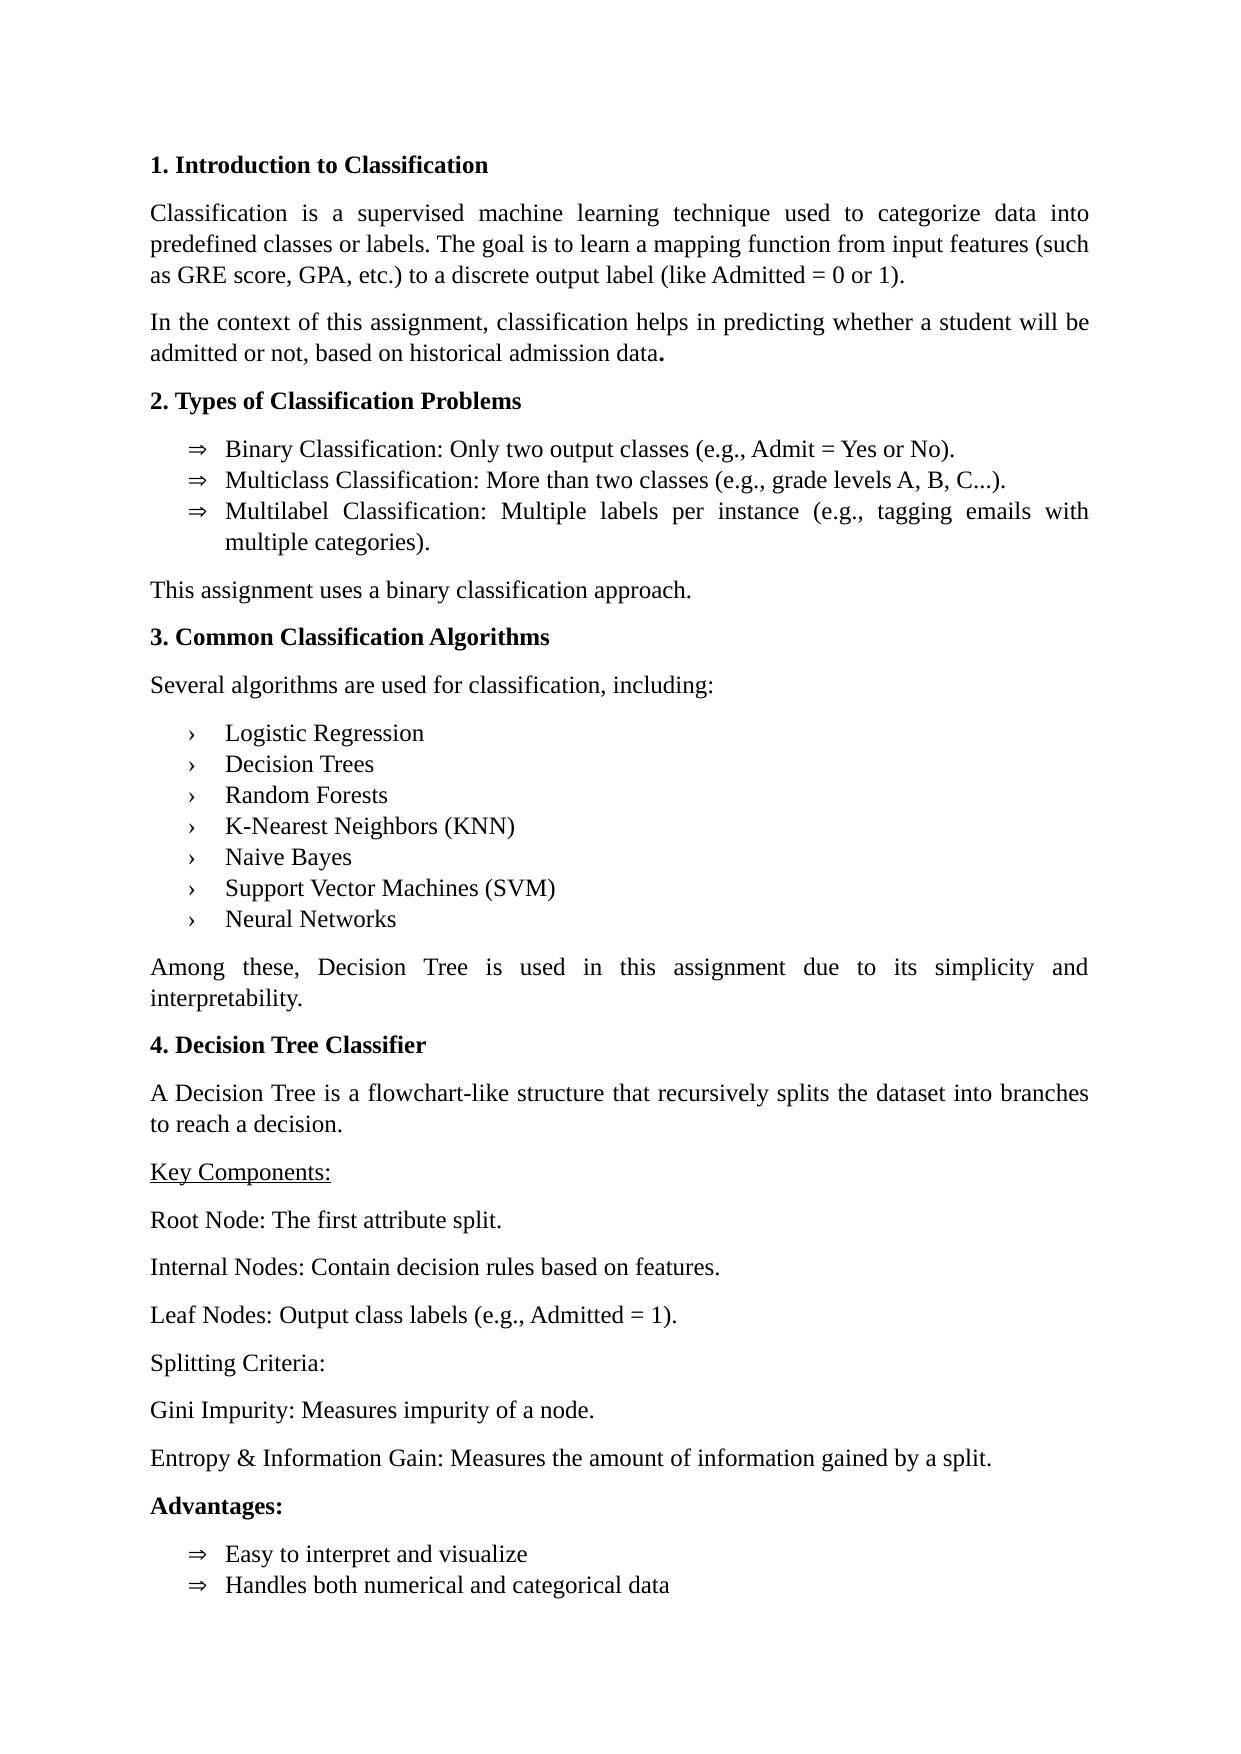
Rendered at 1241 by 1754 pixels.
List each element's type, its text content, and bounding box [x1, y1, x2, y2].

text Advantages: [150, 1491, 1090, 1520]
list Decision Trees [187, 749, 1090, 778]
text This assignment uses a binary classification approach. [150, 575, 1090, 603]
text Gini Impurity: Measures impurity of a node. [150, 1396, 1090, 1424]
list Easy to interpret and visualize [187, 1539, 1090, 1567]
text In the context of this assignment, classification helps in predicting whether a student will be admitted or not, based on historical admission data. [150, 307, 1090, 367]
text 2. Types of Classification Problems [150, 386, 1090, 415]
list Handles both numerical and categorical data [187, 1570, 1090, 1598]
text A Decision Tree is a flowchart-like structure that recursively splits the dataset into branches to reach a decision. [150, 1078, 1090, 1138]
list Neural Networks [187, 904, 1090, 933]
text Among these, Decision Tree is used in this assignment due to its simplicity and interpretability. [150, 952, 1090, 1012]
list Support Vector Machines (SVM) [187, 873, 1090, 902]
text Leaf Nodes: Output class labels (e.g., Admitted = 1). [150, 1300, 1090, 1329]
text Internal Nodes: Contain decision rules based on features. [150, 1252, 1090, 1281]
text Root Node: The first attribute split. [150, 1205, 1090, 1233]
list Multilabel Classification: Multiple labels per instance (e.g., tagging emails with multiple categories). [187, 496, 1090, 556]
text Splitting Criteria: [150, 1348, 1090, 1377]
list Logistic Regression [187, 718, 1090, 747]
text Key Components: [150, 1157, 1090, 1186]
text 1. Introduction to Classification [150, 150, 1090, 179]
text Several algorithms are used for classification, including: [150, 670, 1090, 699]
text Classification is a supervised machine learning technique used to categorize data into predefined classes or labels. The goal is to learn a mapping function from input features (such as GRE score, GPA, etc.) to a discrete output label (like Admitted = 0 or 1). [150, 198, 1090, 288]
list Naive Bayes [187, 842, 1090, 871]
list K-Nearest Neighbors (KNN) [187, 811, 1090, 840]
text Entropy & Information Gain: Measures the amount of information gained by a split. [150, 1443, 1090, 1472]
list Binary Classification: Only two output classes (e.g., Admit = Yes or No). [187, 434, 1090, 463]
text 4. Decision Tree Classifier [150, 1031, 1090, 1059]
list Random Forests [187, 780, 1090, 809]
list Multiclass Classification: More than two classes (e.g., grade levels A, B, C...). [187, 465, 1090, 494]
text 3. Common Classification Algorithms [150, 622, 1090, 651]
